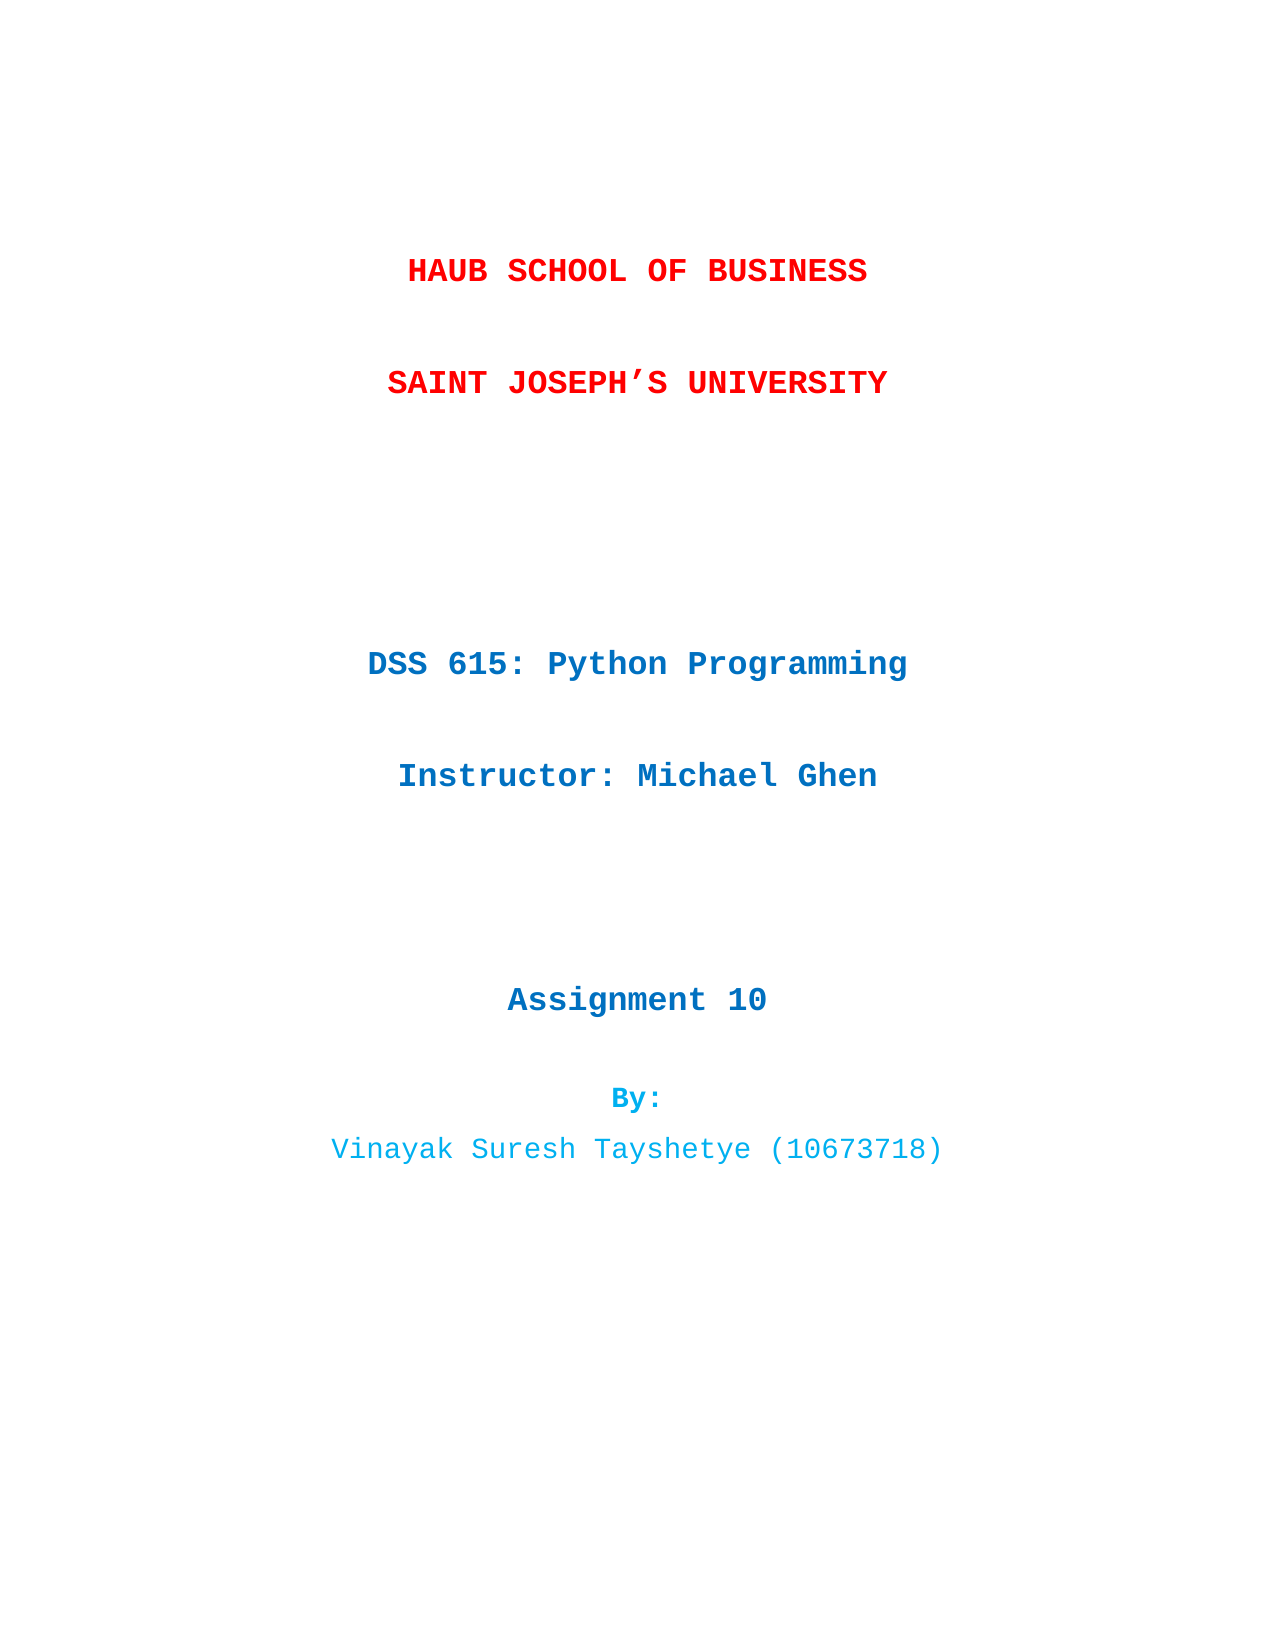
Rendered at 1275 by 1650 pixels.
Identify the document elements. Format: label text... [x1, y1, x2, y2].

text Assignment 10 [150, 982, 1125, 1020]
text Instructor: Michael Ghen [150, 759, 1125, 796]
title By: [150, 1083, 1125, 1116]
text HAUB SCHOOL OF BUSINESS [150, 254, 1125, 292]
text SAINT JOSEPH’S UNIVERSITY [150, 366, 1125, 404]
text Vinayak Suresh Tayshetye (10673718) [150, 1134, 1125, 1167]
text DSS 615: Python Programming [150, 647, 1125, 684]
